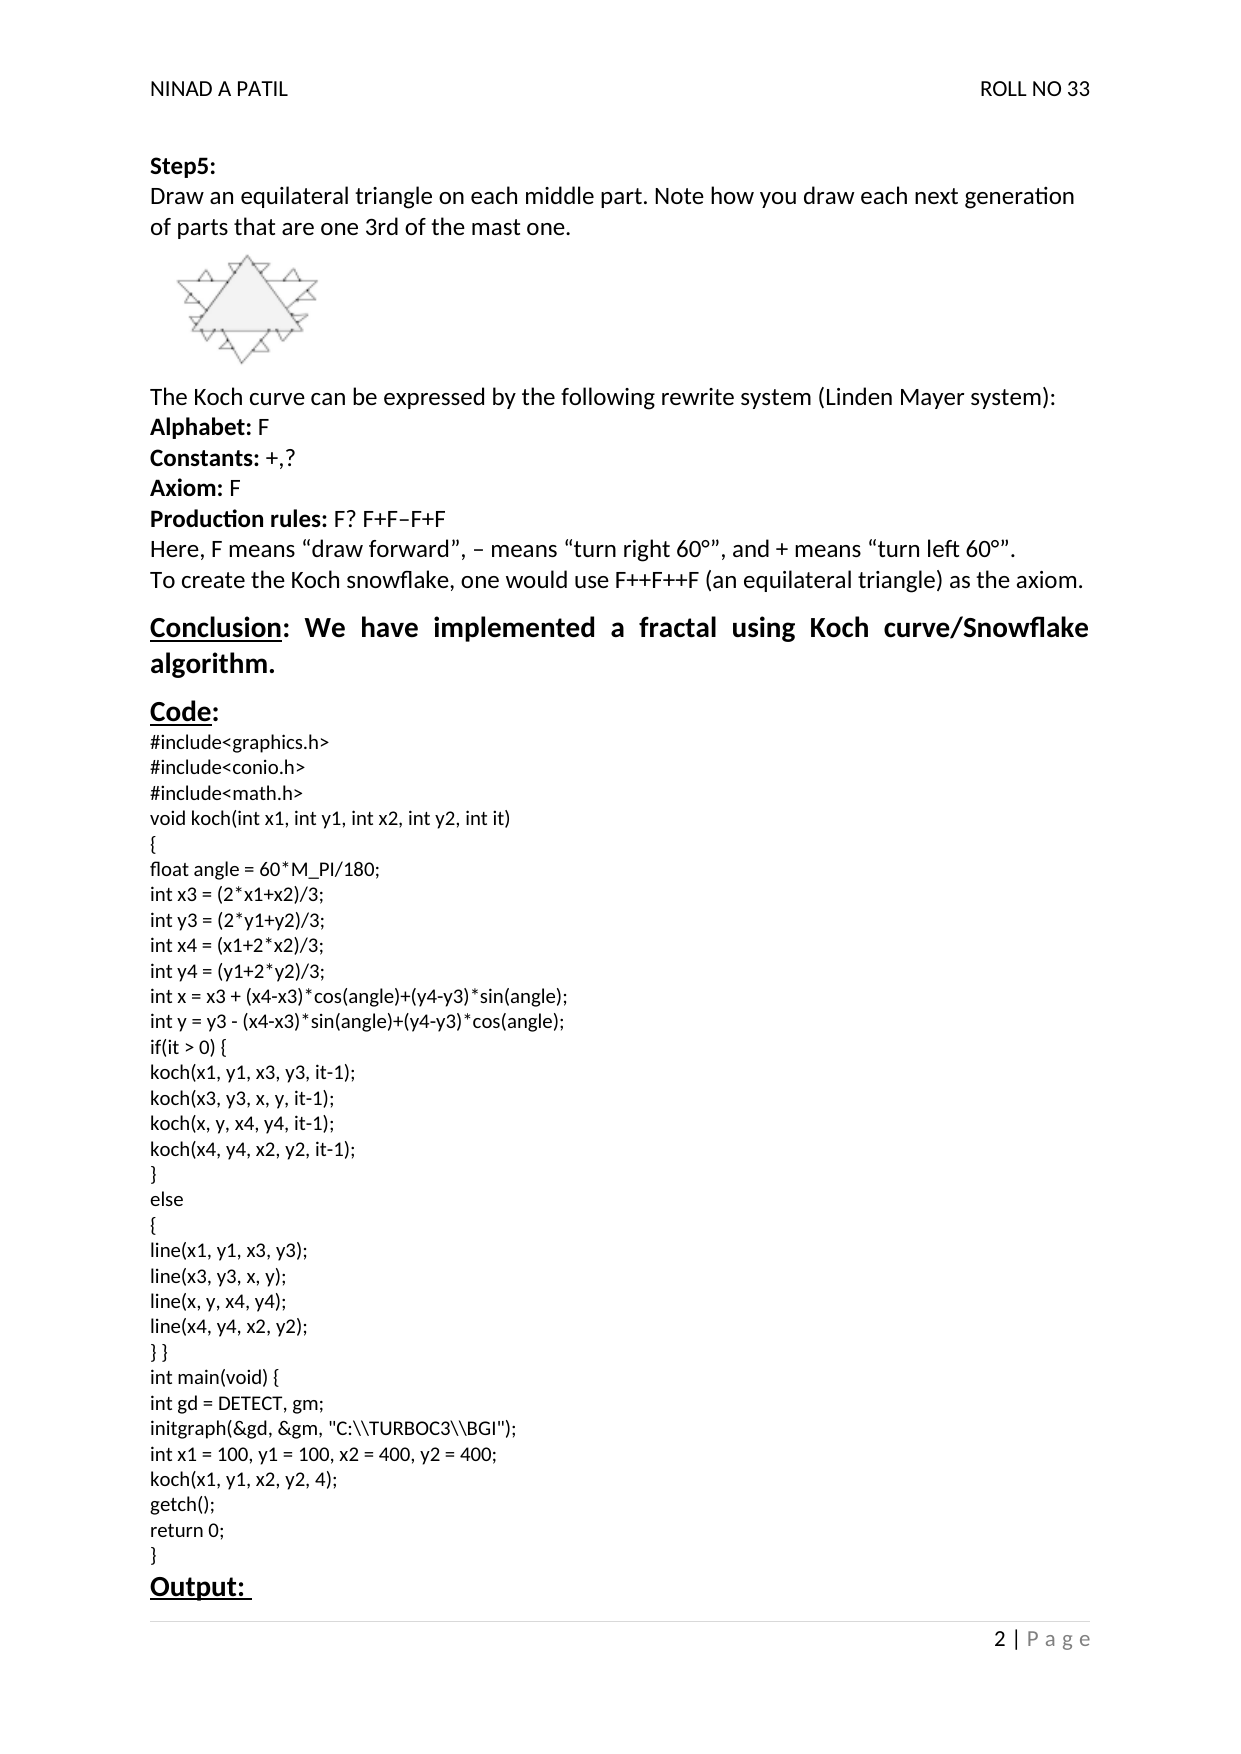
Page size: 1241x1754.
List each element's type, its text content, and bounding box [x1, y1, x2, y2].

text } } [150, 1339, 1090, 1364]
text Output: [150, 1568, 1090, 1603]
text int y4 = (y1+2*y2)/3; [150, 958, 1090, 983]
picture [150, 241, 375, 381]
text int x4 = (x1+2*x2)/3; [150, 932, 1090, 958]
text int main(void) { [150, 1364, 1090, 1390]
text } [150, 1542, 1090, 1568]
text getch(); [150, 1492, 1090, 1517]
text { [150, 831, 1090, 856]
text } [150, 1161, 1090, 1187]
text int x3 = (2*x1+x2)/3; [150, 882, 1090, 907]
text int y = y3 - (x4-x3)*sin(angle)+(y4-y3)*cos(angle); [150, 1009, 1090, 1034]
text koch(x3, y3, x, y, it-1); [150, 1085, 1090, 1110]
text line(x4, y4, x2, y2); [150, 1314, 1090, 1339]
text int x1 = 100, y1 = 100, x2 = 400, y2 = 400; [150, 1441, 1090, 1466]
text Axiom: F [150, 472, 1090, 503]
text To create the Koch snowflake, one would use F++F++F (an equilateral triangle) as the axiom. [150, 564, 1090, 594]
text The Koch curve can be expressed by the following rewrite system (Linden Mayer system): [150, 381, 1090, 411]
text Here, F means “draw forward”, – means “turn right 60°”, and + means “turn left 60°”. [150, 533, 1090, 564]
text Conclusion: We have implemented a fractal using Koch curve/Snowflake algorithm. [150, 609, 1090, 681]
text float angle = 60*M_PI/180; [150, 856, 1090, 882]
text #include<conio.h> [150, 754, 1090, 780]
text #include<graphics.h> [150, 729, 1090, 754]
text #include<math.h> [150, 780, 1090, 805]
text Draw an equilateral triangle on each middle part. Note how you draw each next generation of parts that are one 3rd of the mast one. [150, 181, 1090, 242]
text line(x, y, x4, y4); [150, 1288, 1090, 1314]
text koch(x4, y4, x2, y2, it-1); [150, 1136, 1090, 1161]
text initgraph(&gd, &gm, "C:\\TURBOC3\\BGI"); [150, 1415, 1090, 1441]
text Alphabet: F [150, 411, 1090, 442]
text koch(x1, y1, x3, y3, it-1); [150, 1059, 1090, 1085]
text line(x1, y1, x3, y3); [150, 1237, 1090, 1263]
text { [150, 1212, 1090, 1237]
text Production rules: F? F+F–F+F [150, 503, 1090, 533]
text int y3 = (2*y1+y2)/3; [150, 907, 1090, 932]
text else [150, 1187, 1090, 1212]
text int gd = DETECT, gm; [150, 1390, 1090, 1415]
text if(it > 0) { [150, 1034, 1090, 1059]
text koch(x, y, x4, y4, it-1); [150, 1110, 1090, 1136]
text int x = x3 + (x4-x3)*cos(angle)+(y4-y3)*sin(angle); [150, 983, 1090, 1009]
text Constants: +,? [150, 442, 1090, 472]
text Code: [150, 693, 1090, 729]
text void koch(int x1, int y1, int x2, int y2, int it) [150, 805, 1090, 831]
text return 0; [150, 1517, 1090, 1542]
text koch(x1, y1, x2, y2, 4); [150, 1466, 1090, 1492]
text line(x3, y3, x, y); [150, 1263, 1090, 1288]
text Step5: [150, 150, 1090, 181]
